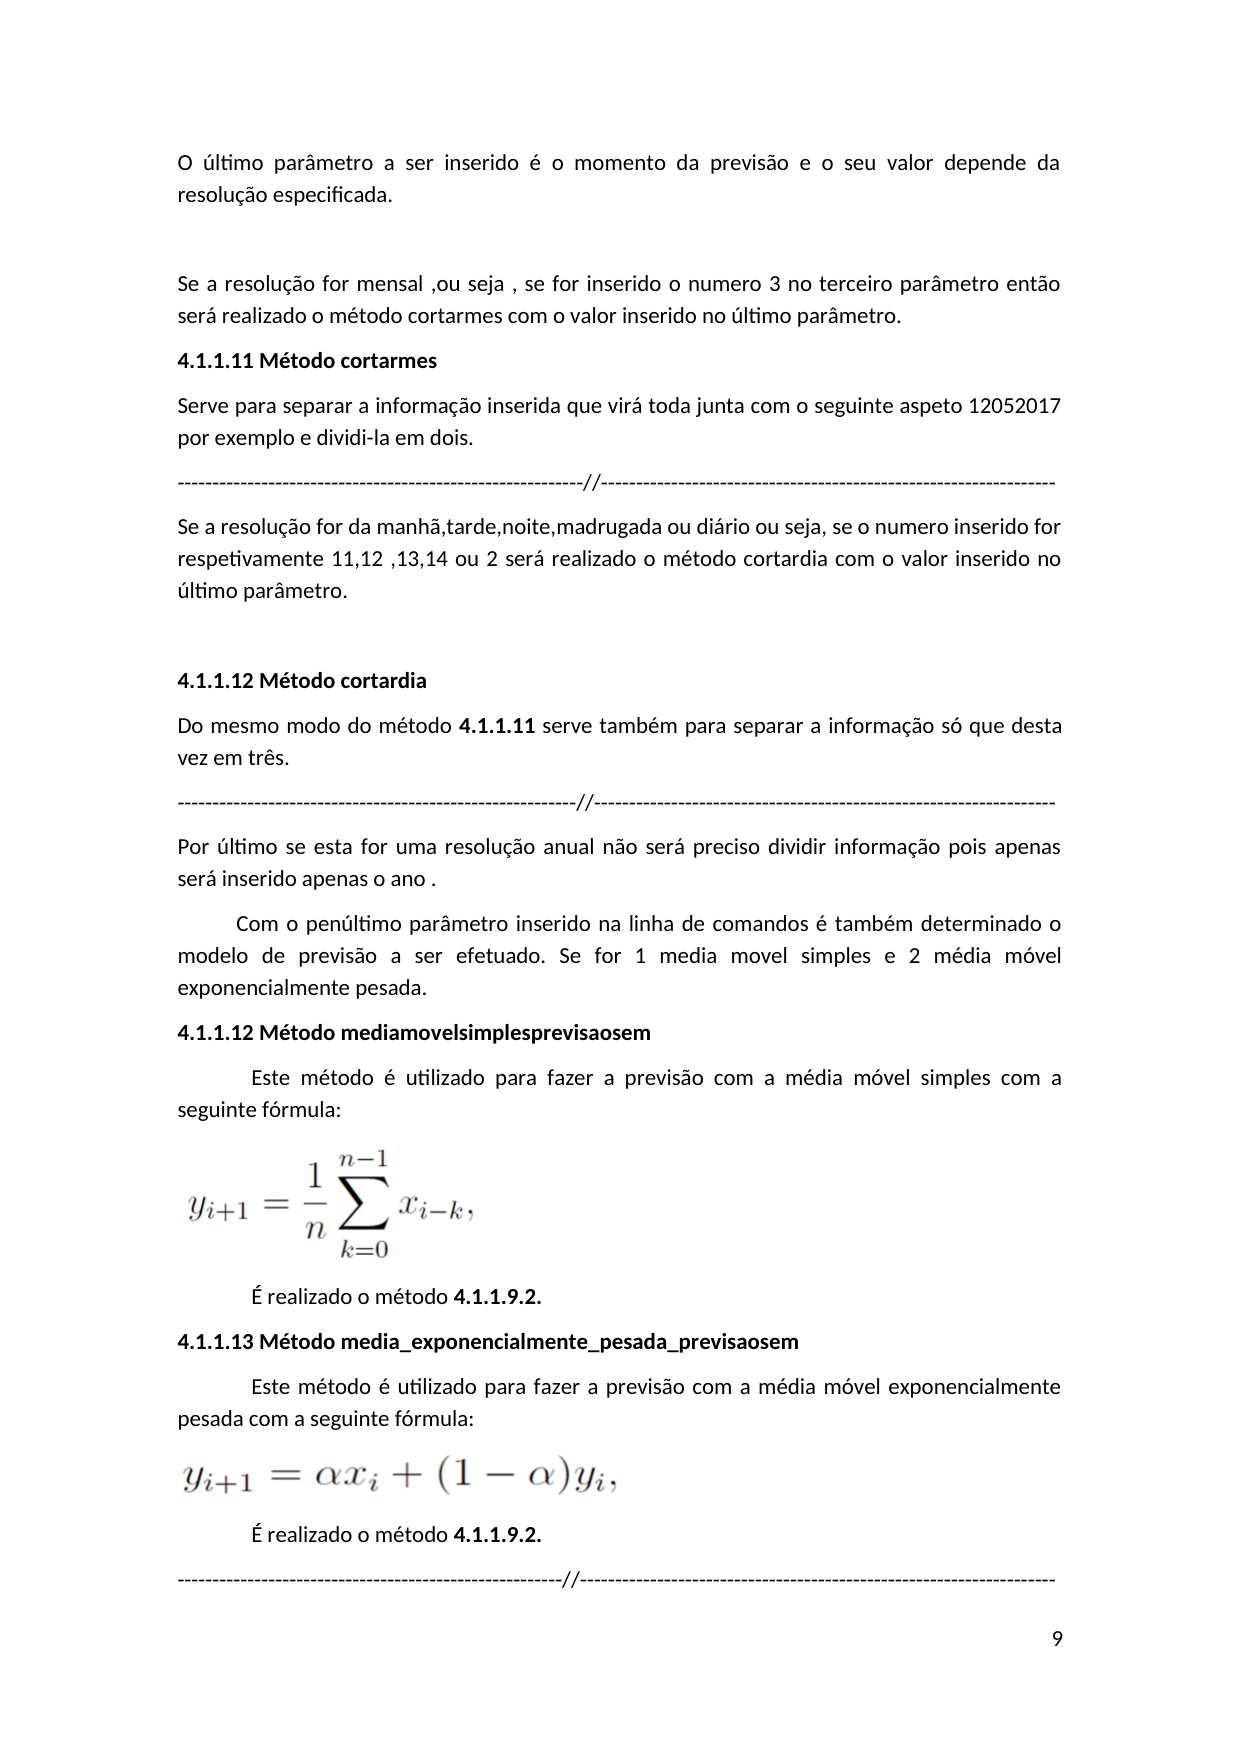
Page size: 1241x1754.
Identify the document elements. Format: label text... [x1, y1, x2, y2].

picture [177, 1139, 484, 1266]
text Serve para separar a informação inserida que virá toda junta com o seguinte aspeto 12052017 por exemplo e dividi-la em dois. [177, 391, 1063, 451]
text -------------------------------------------------------//-------------------------------------------------------------------- [177, 1565, 1063, 1593]
text Por último se esta for uma resolução anual não será preciso dividir informação pois apenas será inserido apenas o ano . [177, 832, 1063, 892]
text O último parâmetro a ser inserido é o momento da previsão e o seu valor depende da resolução especificada. [177, 148, 1063, 208]
text Se a resolução for mensal ,ou seja , se for inserido o numero 3 no terceiro parâmetro então será realizado o método cortarmes com o valor inserido no último parâmetro. [177, 269, 1063, 329]
text Do mesmo modo do método 4.1.1.11 serve também para separar a informação só que desta vez em três. [177, 711, 1063, 771]
text É realizado o método 4.1.1.9.2. [177, 1282, 1063, 1311]
text ----------------------------------------------------------//----------------------------------------------------------------- [177, 468, 1063, 496]
picture [177, 1448, 633, 1504]
text Se a resolução for da manhã,tarde,noite,madrugada ou diário ou seja, se o numero inserido for respetivamente 11,12 ,13,14 ou 2 será realizado o método cortardia com o valor inserido no último parâmetro. [177, 512, 1063, 605]
text 4.1.1.13 Método media_exponencialmente_pesada_previsaosem [177, 1327, 1063, 1355]
text É realizado o método 4.1.1.9.2. [177, 1520, 1063, 1548]
text Com o penúltimo parâmetro inserido na linha de comandos é também determinado o modelo de previsão a ser efetuado. Se for 1 media movel simples e 2 média móvel exponencialmente pesada. [177, 909, 1063, 1002]
text 4.1.1.12 Método cortardia [177, 666, 1063, 694]
text ---------------------------------------------------------//------------------------------------------------------------------ [177, 788, 1063, 816]
text 4.1.1.12 Método mediamovelsimplesprevisaosem [177, 1018, 1063, 1046]
text Este método é utilizado para fazer a previsão com a média móvel simples com a seguinte fórmula: [177, 1063, 1063, 1123]
text 4.1.1.11 Método cortarmes [177, 346, 1063, 374]
text Este método é utilizado para fazer a previsão com a média móvel exponencialmente pesada com a seguinte fórmula: [177, 1372, 1063, 1432]
